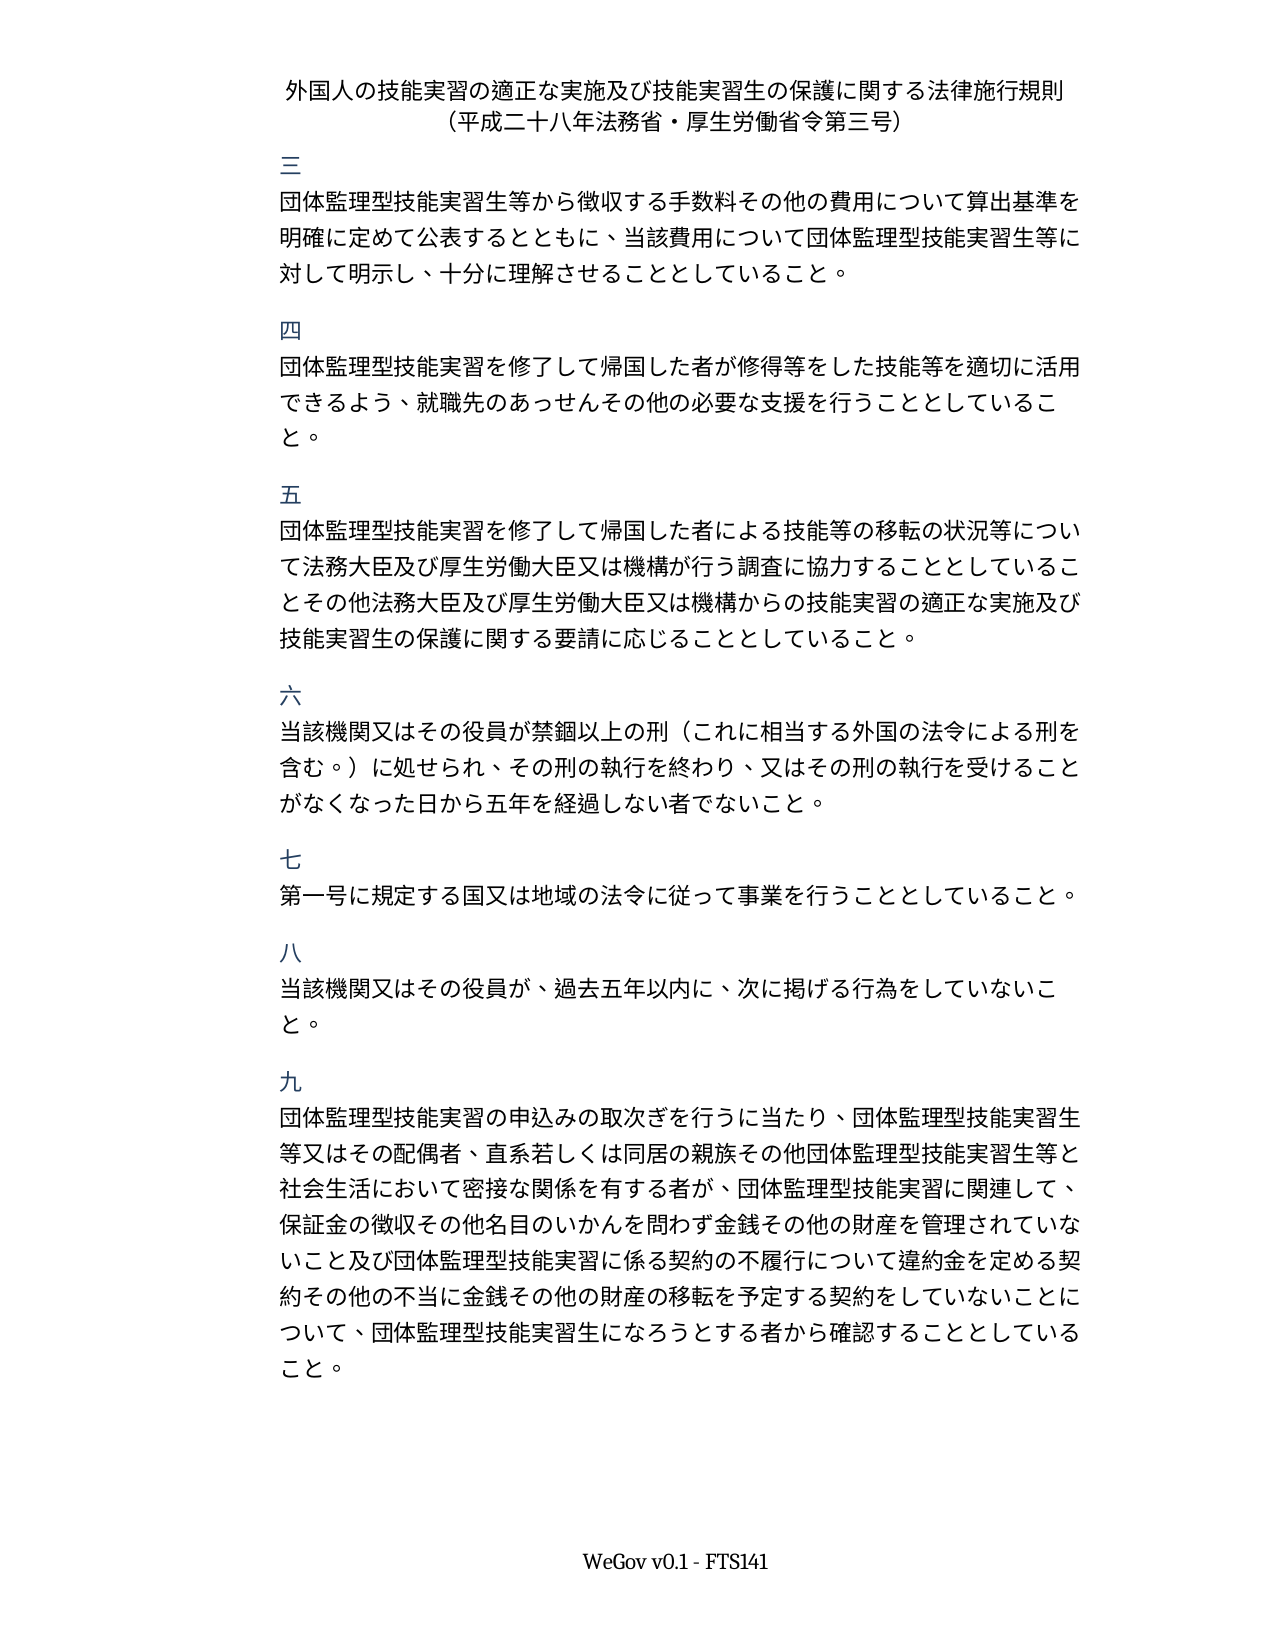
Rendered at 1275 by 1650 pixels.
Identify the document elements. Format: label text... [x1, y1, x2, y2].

text 第一号に規定する国又は地域の法令に従って事業を行うこととしていること。 [279, 880, 1087, 911]
subtitle 八 [279, 937, 1087, 968]
text 団体監理型技能実習生等から徴収する手数料その他の費用について算出基準を明確に定めて公表するとともに、当該費用について団体監理型技能実習生等に対して明示し、十分に理解させることとしていること。 [279, 186, 1087, 289]
subtitle 七 [279, 844, 1087, 876]
subtitle 六 [279, 680, 1087, 711]
subtitle 五 [279, 479, 1087, 510]
text 団体監理型技能実習を修了して帰国した者による技能等の移転の状況等について法務大臣及び厚生労働大臣又は機構が行う調査に協力することとしていることその他法務大臣及び厚生労働大臣又は機構からの技能実習の適正な実施及び技能実習生の保護に関する要請に応じることとしていること。 [279, 515, 1087, 654]
text 当該機関又はその役員が禁錮以上の刑（これに相当する外国の法令による刑を含む。）に処せられ、その刑の執行を終わり、又はその刑の執行を受けることがなくなった日から五年を経過しない者でないこと。 [279, 716, 1087, 819]
subtitle 四 [279, 314, 1087, 346]
text 団体監理型技能実習を修了して帰国した者が修得等をした技能等を適切に活用できるよう、就職先のあっせんその他の必要な支援を行うこととしていること。 [279, 351, 1087, 454]
text 団体監理型技能実習の申込みの取次ぎを行うに当たり、団体監理型技能実習生等又はその配偶者、直系若しくは同居の親族その他団体監理型技能実習生等と社会生活において密接な関係を有する者が、団体監理型技能実習に関連して、保証金の徴収その他名目のいかんを問わず金銭その他の財産を管理されていないこと及び団体監理型技能実習に係る契約の不履行について違約金を定める契約その他の不当に金銭その他の財産の移転を予定する契約をしていないことについて、団体監理型技能実習生になろうとする者から確認することとしていること。 [279, 1102, 1087, 1384]
text 当該機関又はその役員が、過去五年以内に、次に掲げる行為をしていないこと。 [279, 973, 1087, 1040]
subtitle 九 [279, 1066, 1087, 1097]
subtitle 三 [279, 150, 1087, 181]
